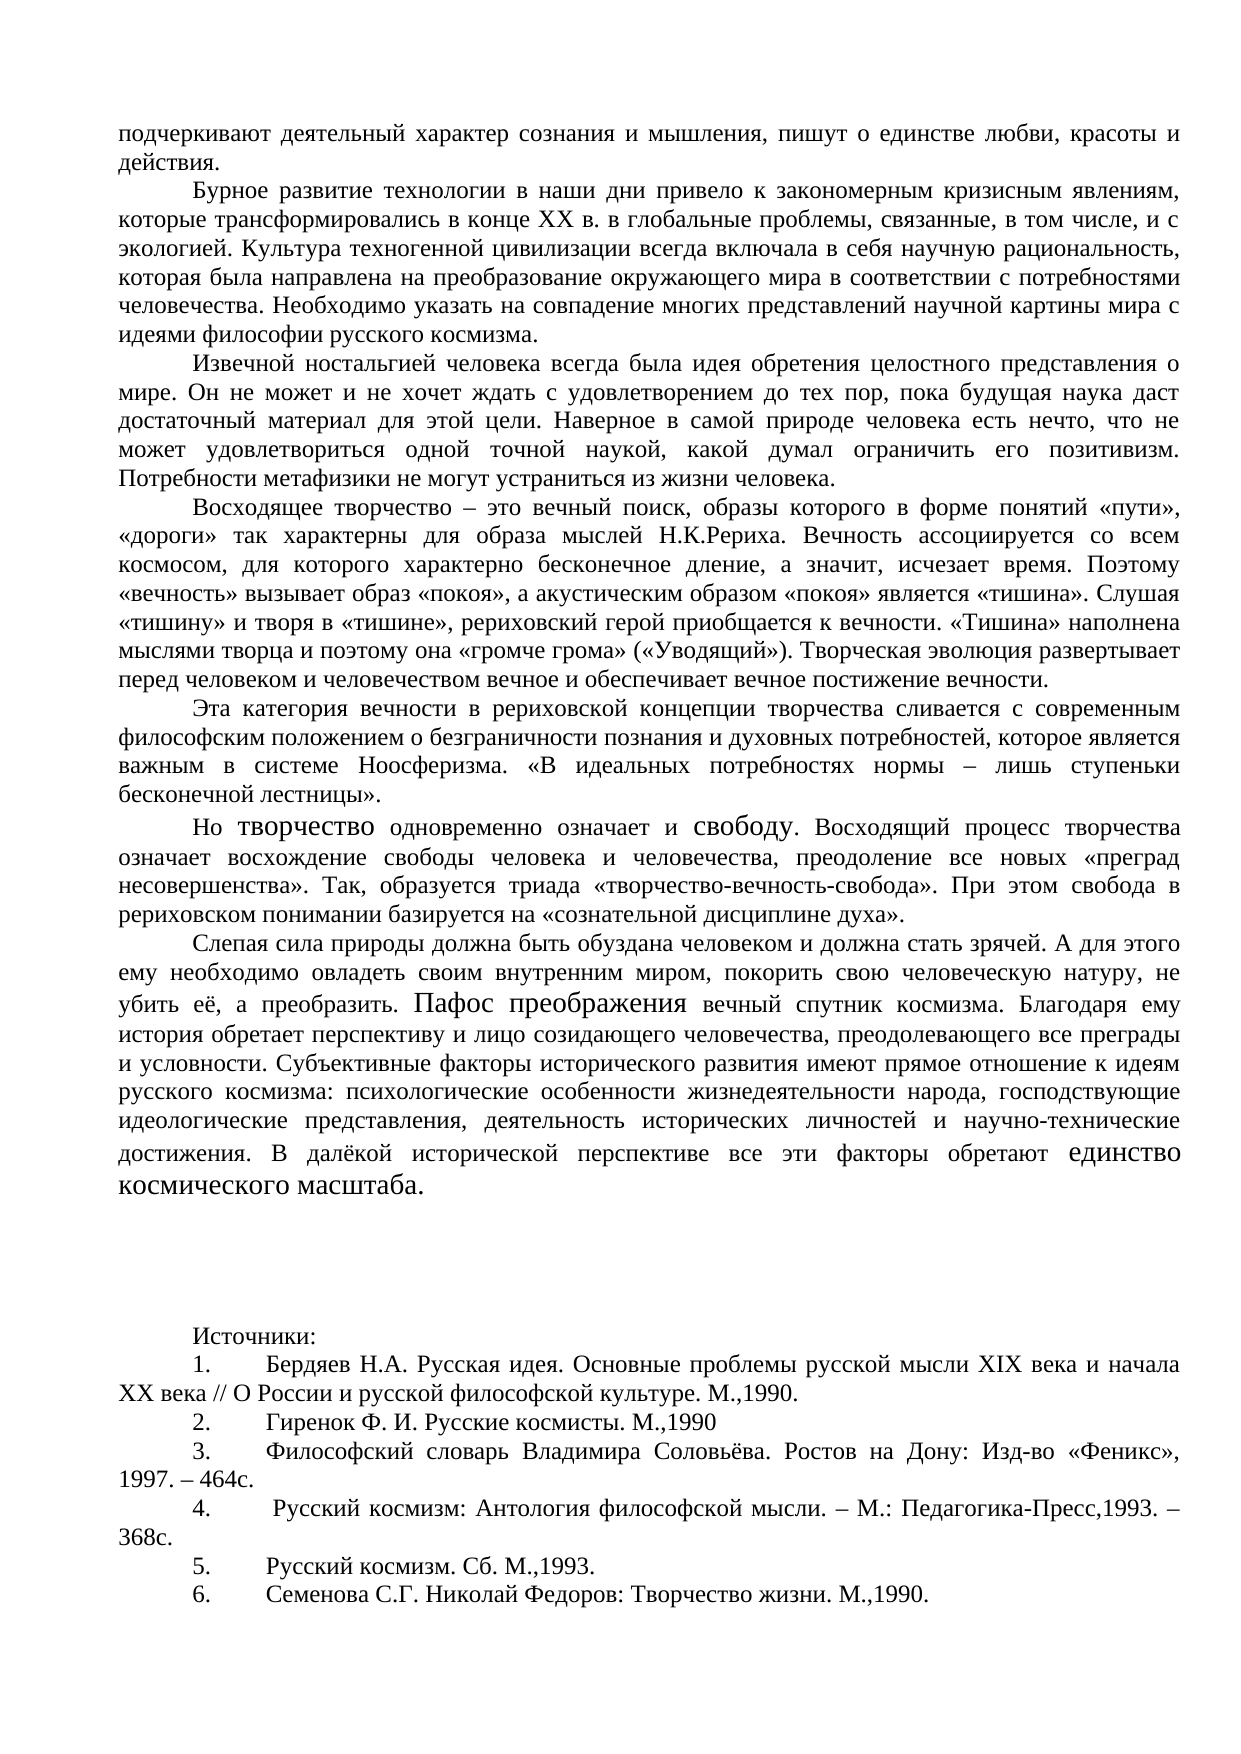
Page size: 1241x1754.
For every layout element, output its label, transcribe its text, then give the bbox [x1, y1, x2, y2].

text Эта категория вечности в рериховской концепции творчества сливается с современным философским положением о безграничности познания и духовных потребностей, которое является важным в системе Ноосферизма. «В идеальных потребностях нормы – лишь ступеньки бесконечной лестницы». [118, 693, 1181, 808]
text Источники: [118, 1321, 1181, 1349]
text 2. Гиренок Ф. И. Русские космисты. М.,1990 [118, 1407, 1181, 1436]
text Слепая сила природы должна быть обуздана человеком и должна стать зрячей. А для этого ему необходимо овладеть своим внутренним миром, покорить свою человеческую натуру, не убить её, а преобразить. Пафос преображения вечный спутник космизма. Благодаря ему история обретает перспективу и лицо созидающего человечества, преодолевающего все преграды и условности. Субъективные факторы исторического развития имеют прямое отношение к идеям русского космизма: психологические особенности жизнедеятельности народа, господствующие идеологические представления, деятельность исторических личностей и научно-технические достижения. В далёкой исторической перспективе все эти факторы обретают единство космического масштаба. [118, 928, 1181, 1201]
text 1. Бердяев Н.А. Русская идея. Основные проблемы русской мысли XIX века и начала ХХ века // О России и русской философской культуре. М.,1990. [118, 1349, 1181, 1407]
text Восходящее творчество – это вечный поиск, образы которого в форме понятий «пути», «дороги» так характерны для образа мыслей Н.К.Рериха. Вечность ассоциируется со всем космосом, для которого характерно бесконечное дление, а значит, исчезает время. Поэтому «вечность» вызывает образ «покоя», а акустическим образом «покоя» является «тишина». Слушая «тишину» и творя в «тишине», рериховский герой приобщается к вечности. «Тишина» наполнена мыслями творца и поэтому она «громче грома» («Уводящий»). Творческая эволюция развертывает перед человеком и человечеством вечное и обеспечивает вечное постижение вечности. [118, 492, 1181, 693]
text 6. Семенова С.Г. Николай Федоров: Творчество жизни. М.,1990. [118, 1579, 1181, 1608]
text Но творчество одновременно означает и свободу. Восходящий процесс творчества означает восхождение свободы человека и человечества, преодоление все новых «преград несовершенства». Так, образуется триада «творчество-вечность-свобода». При этом свобода в рериховском понимании базируется на «сознательной дисциплине духа». [118, 808, 1181, 928]
text 4. Русский космизм: Антология философской мысли. – М.: Педагогика-Пресс,1993. – 368с. [118, 1493, 1181, 1551]
text Бурное развитие технологии в наши дни привело к закономерным кризисным явлениям, которые трансформировались в конце XX в. в глобальные проблемы, связанные, в том числе, и с экологией. Культура техногенной цивилизации всегда включала в себя научную рациональность, которая была направлена на преобразование окружающего мира в соответствии с потребностями человечества. Необходимо указать на совпадение многих представлений научной картины мира с идеями философии русского космизма. [118, 176, 1181, 348]
text 3. Философский словарь Владимира Соловьёва. Ростов на Дону: Изд-во «Феникс», 1997. – 464с. [118, 1436, 1181, 1493]
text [118, 118, 1181, 176]
text 5. Русский космизм. Сб. М.,1993. [118, 1551, 1181, 1579]
text Извечной ностальгией человека всегда была идея обретения целостного представления о мире. Он не может и не хочет ждать с удовлетворением до тех пор, пока будущая наука даст достаточный материал для этой цели. Наверное в самой природе человека есть нечто, что не может удовлетвориться одной точной наукой, какой думал ограничить его позитивизм. Потребности метафизики не могут устраниться из жизни человека. [118, 348, 1181, 492]
